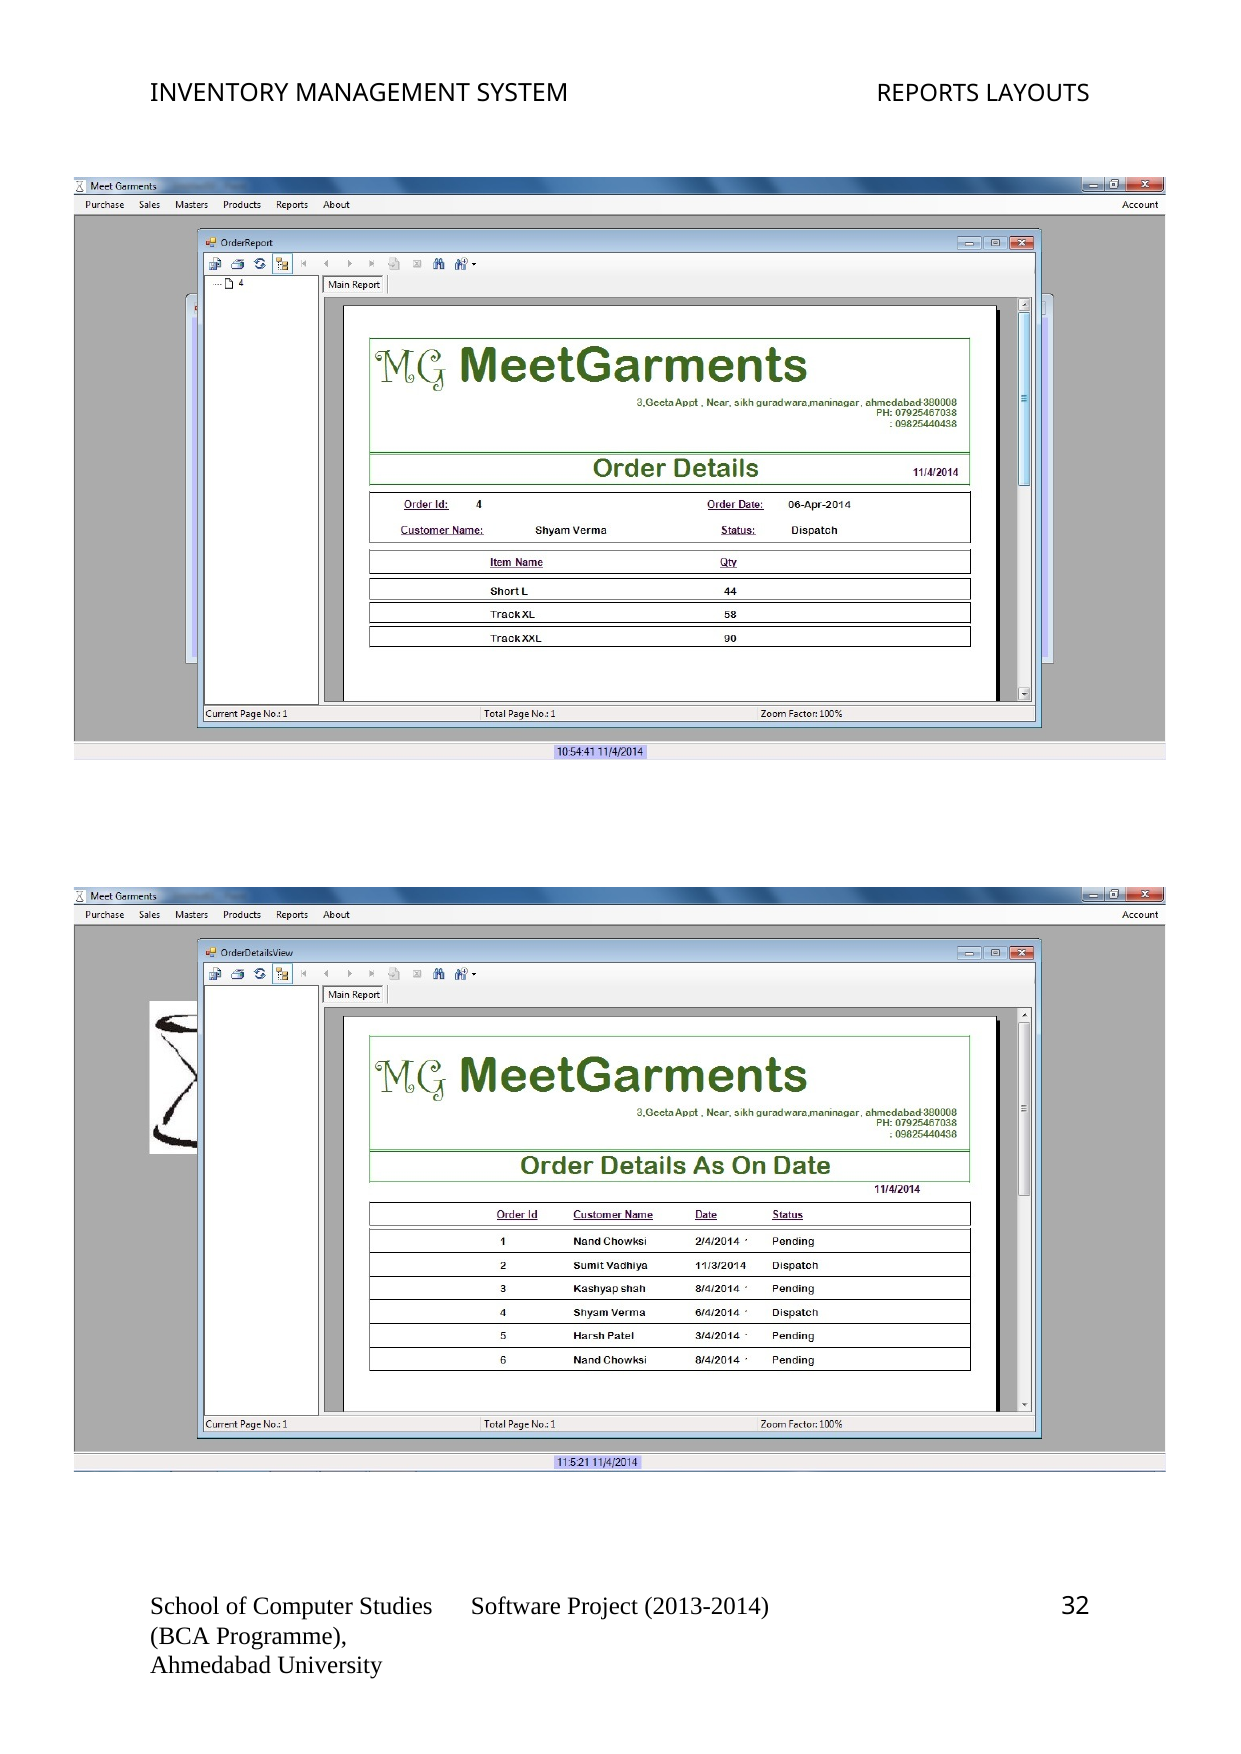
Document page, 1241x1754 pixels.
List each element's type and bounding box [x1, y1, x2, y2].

picture [73, 177, 1166, 760]
picture [73, 887, 1166, 1472]
